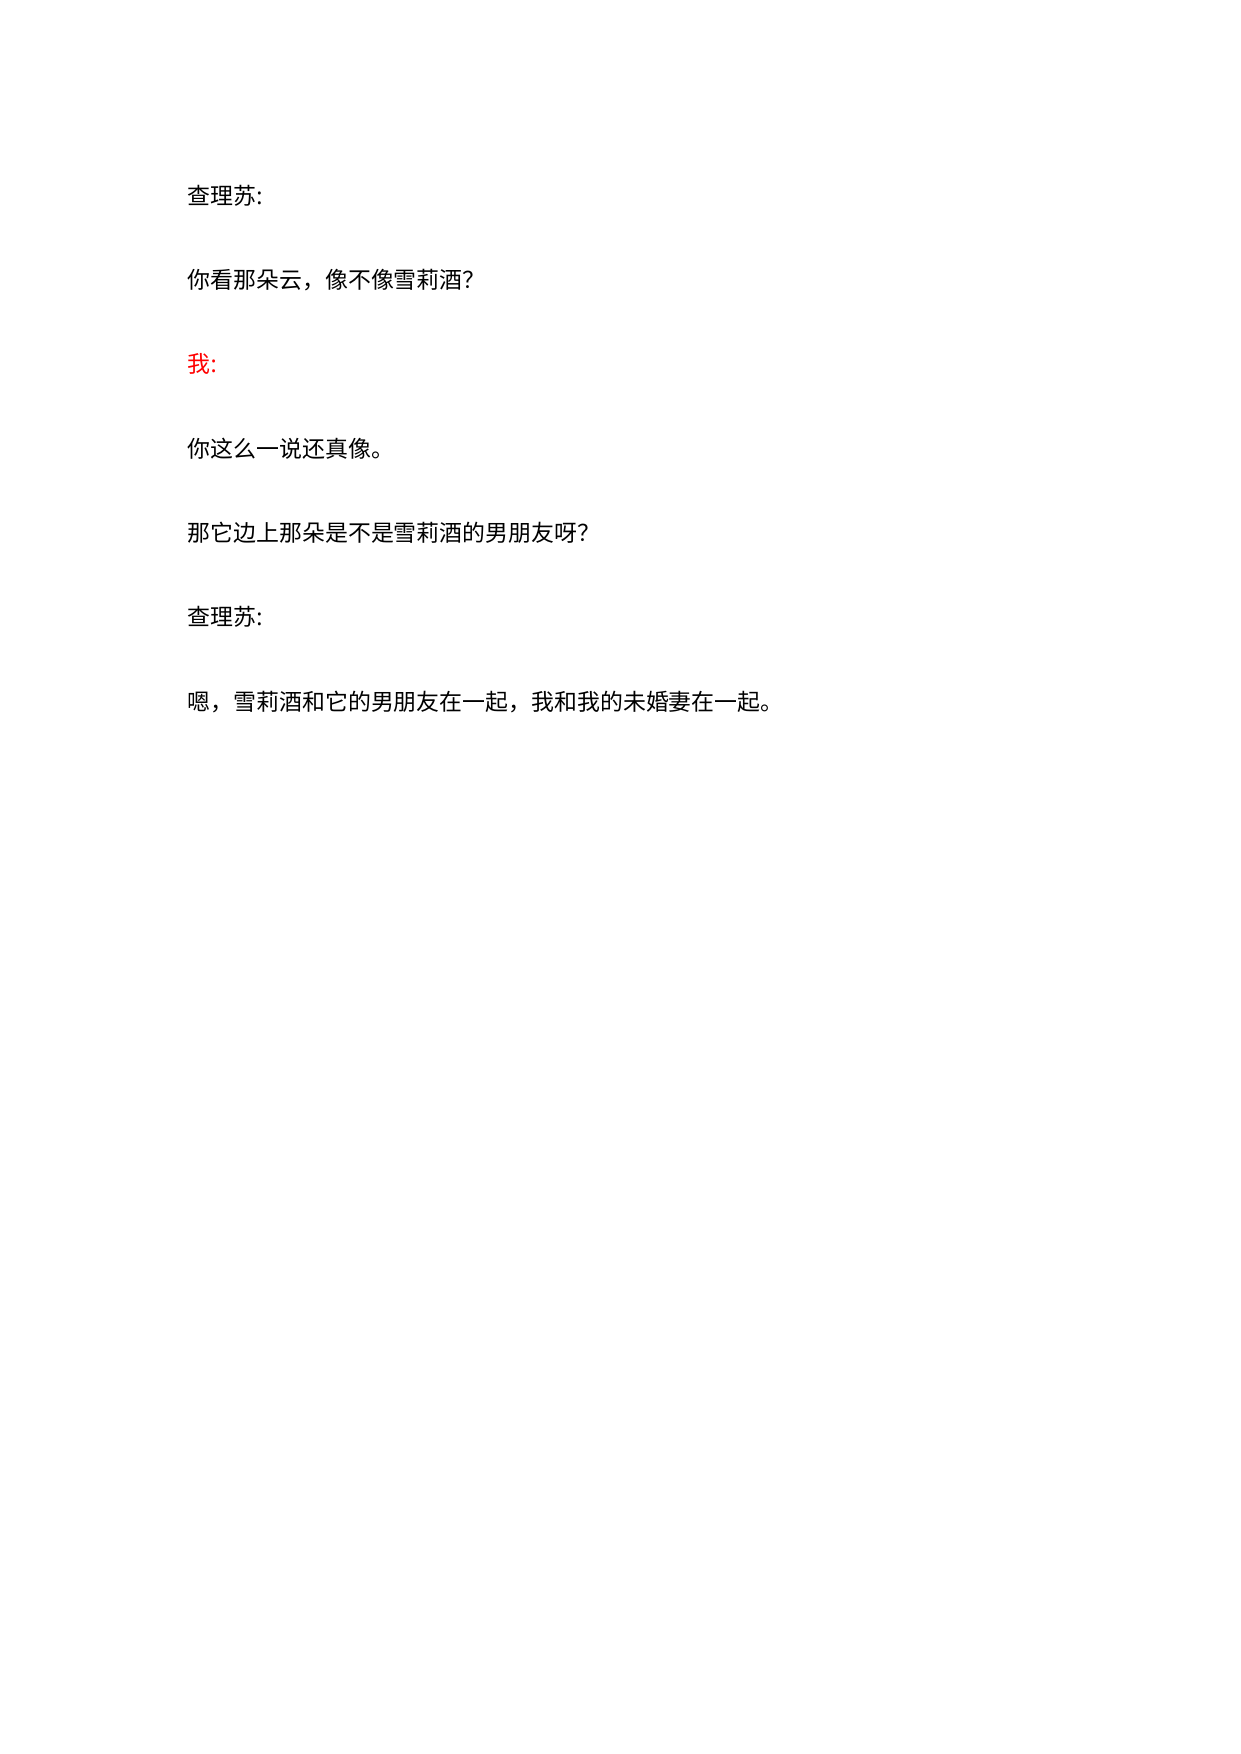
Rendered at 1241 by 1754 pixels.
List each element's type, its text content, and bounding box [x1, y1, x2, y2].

text 查理苏: [187, 162, 1053, 227]
text 嗯，雪莉酒和它的男朋友在一起，我和我的未婚妻在一起。 [187, 668, 1053, 733]
text 你看那朵云，像不像雪莉酒？ [187, 246, 1053, 311]
text 我: [187, 331, 1053, 396]
text 你这么一说还真像。 [187, 415, 1053, 480]
text 那它边上那朵是不是雪莉酒的男朋友呀？ [187, 499, 1053, 564]
text 查理苏: [187, 583, 1053, 648]
